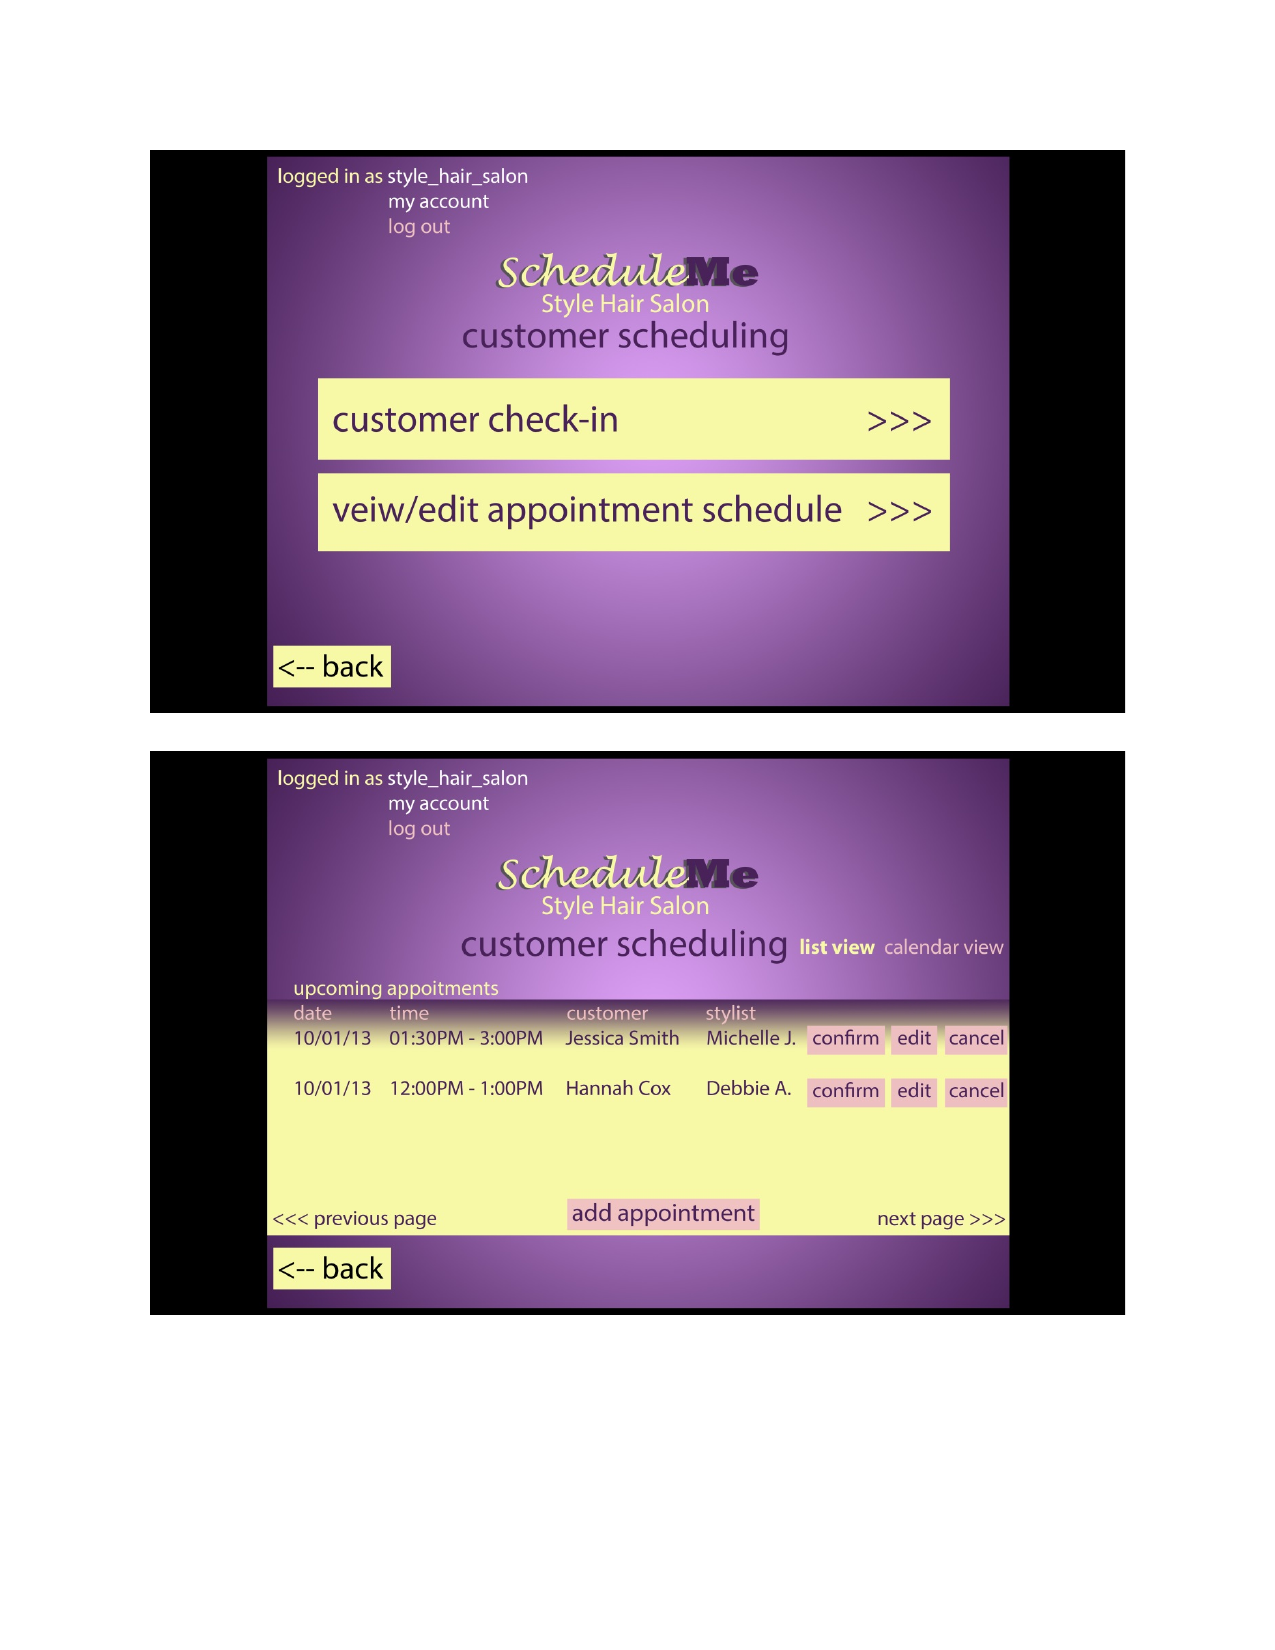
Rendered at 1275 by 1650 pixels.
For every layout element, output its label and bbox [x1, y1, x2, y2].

picture [150, 751, 1125, 1315]
picture [150, 150, 1125, 713]
